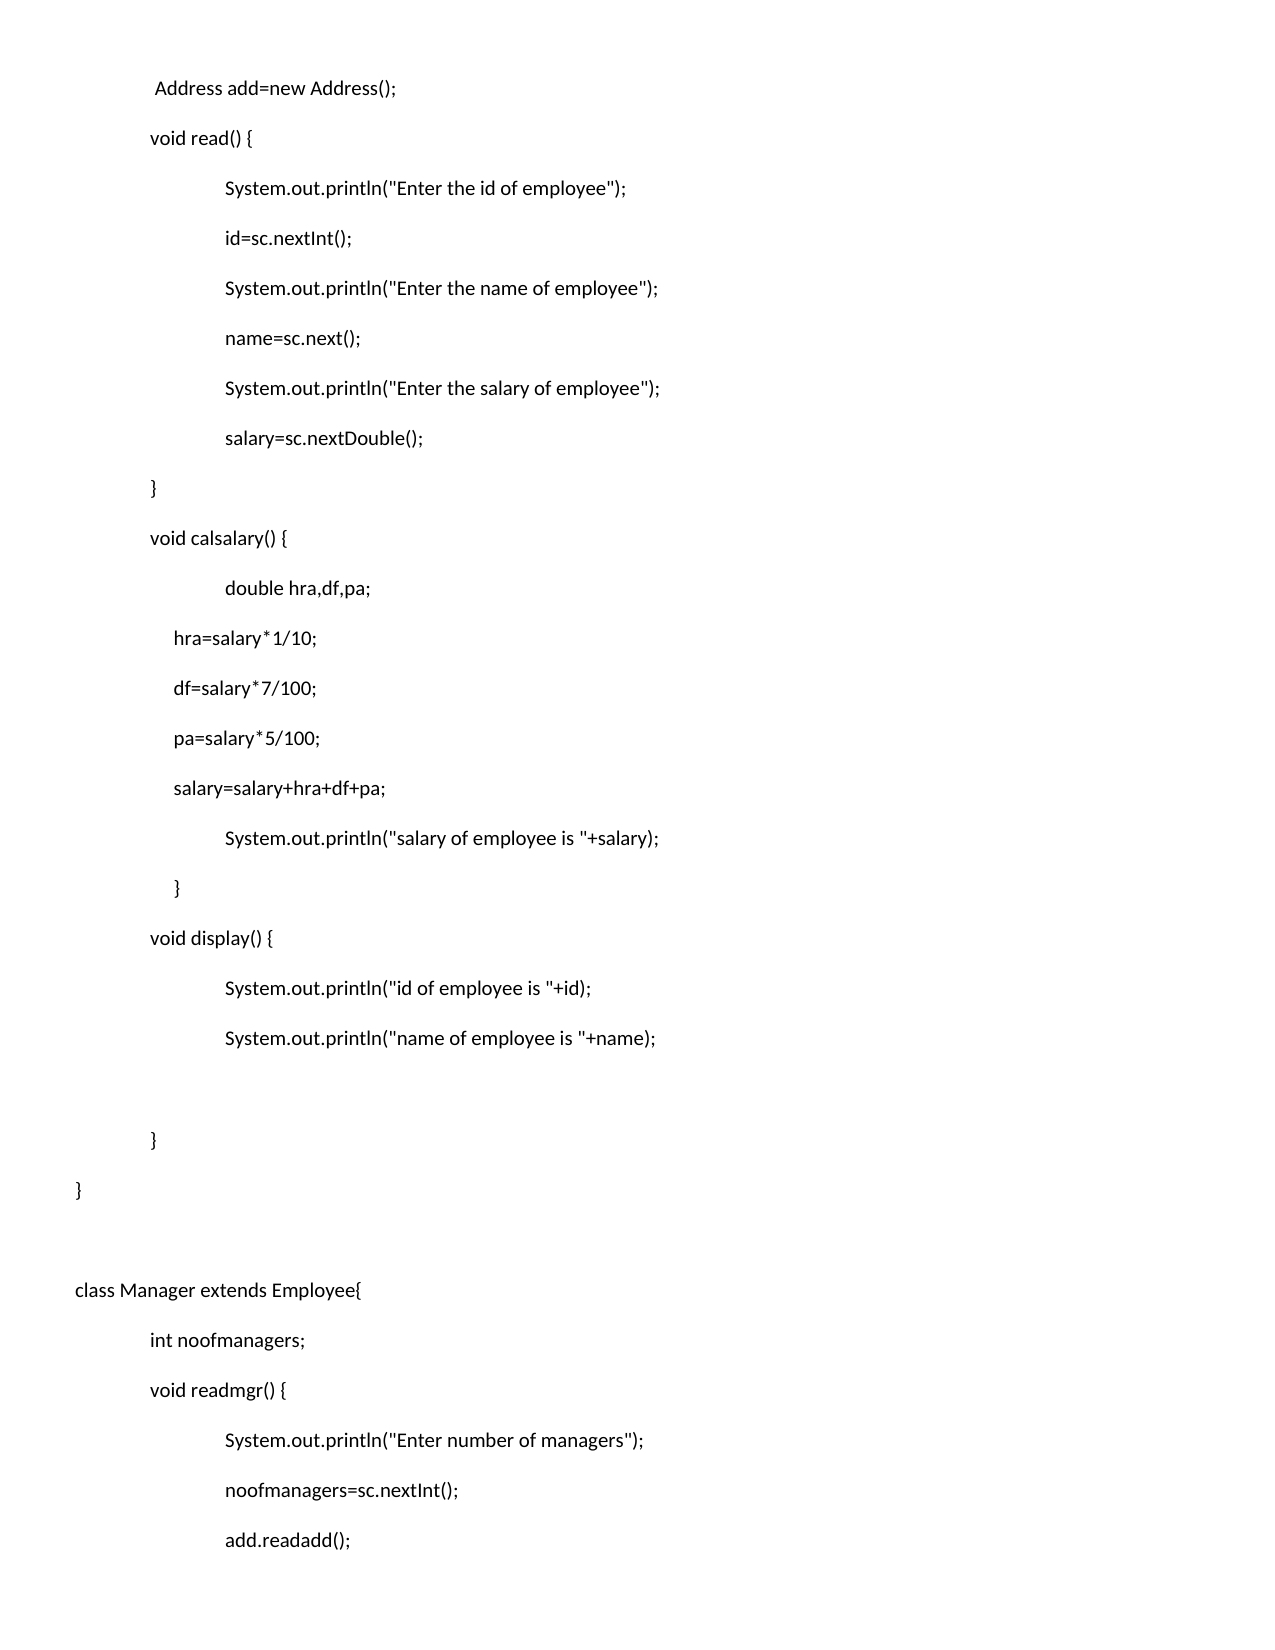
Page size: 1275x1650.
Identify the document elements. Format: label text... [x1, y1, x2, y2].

text } [75, 1128, 1200, 1153]
text } [75, 1178, 1200, 1203]
text df=salary*7/100; [75, 675, 1200, 700]
text class Manager extends Employee{ [75, 1278, 1200, 1303]
text Address add=new Address(); [75, 75, 1200, 100]
text name=sc.next(); [75, 325, 1200, 350]
text System.out.println("Enter the id of employee"); [75, 175, 1200, 200]
text pa=salary*5/100; [75, 725, 1200, 750]
text System.out.println("Enter the name of employee"); [75, 275, 1200, 300]
text id=sc.nextInt(); [75, 225, 1200, 250]
text System.out.println("id of employee is "+id); [75, 975, 1200, 1000]
text } [75, 875, 1200, 900]
text void readmgr() { [75, 1378, 1200, 1403]
text salary=sc.nextDouble(); [75, 425, 1200, 450]
text noofmanagers=sc.nextInt(); [75, 1478, 1200, 1503]
text salary=salary+hra+df+pa; [75, 775, 1200, 800]
text System.out.println("salary of employee is "+salary); [75, 825, 1200, 850]
text double hra,df,pa; [75, 575, 1200, 600]
text System.out.println("name of employee is "+name); [75, 1025, 1200, 1050]
text int noofmanagers; [75, 1328, 1200, 1353]
text hra=salary*1/10; [75, 625, 1200, 650]
text void display() { [75, 925, 1200, 950]
text add.readadd(); [75, 1528, 1200, 1553]
text } [75, 475, 1200, 500]
text void read() { [75, 125, 1200, 150]
text void calsalary() { [75, 525, 1200, 550]
text System.out.println("Enter number of managers"); [75, 1428, 1200, 1453]
text System.out.println("Enter the salary of employee"); [75, 375, 1200, 400]
